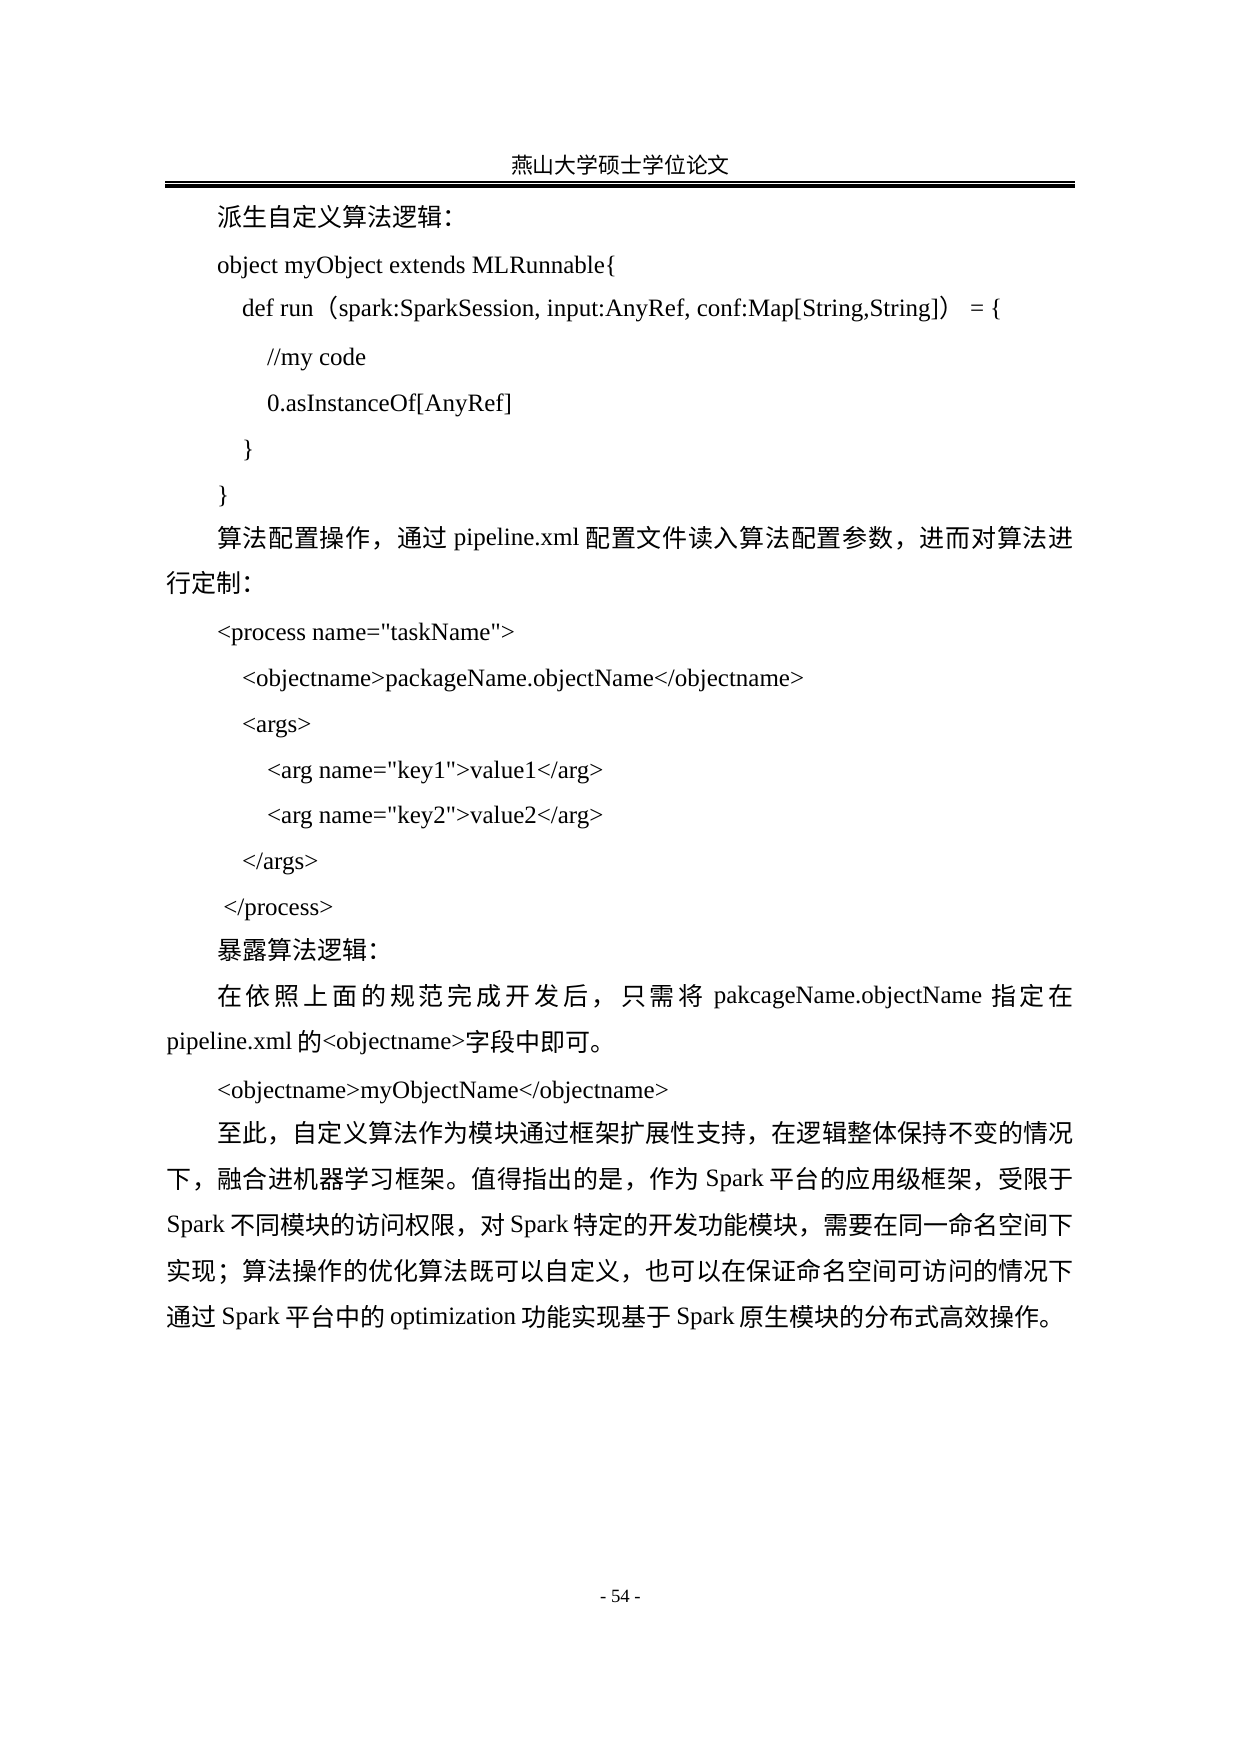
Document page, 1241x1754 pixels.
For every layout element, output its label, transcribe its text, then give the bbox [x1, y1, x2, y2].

text 0.asInstanceOf[AnyRef] [166, 371, 1074, 417]
text 至此，自定义算法作为模块通过框架扩展性支持，在逻辑整体保持不变的情况下，融合进机器学习框架。值得指出的是，作为Spark平台的应用级框架，受限于Spark不同模块的访问权限，对Spark特定的开发功能模块，需要在同一命名空间下实现；算法操作的优化算法既可以自定义，也可以在保证命名空间可访问的情况下通过Spark平台中的optimization功能实现基于Spark原生模块的分布式高效操作。 [166, 1104, 1074, 1333]
text <args> [166, 692, 1074, 738]
text } [166, 417, 1074, 463]
text object myObject extends MLRunnable{ [166, 233, 1074, 279]
text </args> [166, 829, 1074, 875]
text def run（spark:SparkSession, input:AnyRef, conf:Map[String,String]） = { [166, 279, 1074, 325]
text <objectname>packageName.objectName</objectname> [166, 646, 1074, 692]
text 派生自定义算法逻辑： [166, 188, 1074, 233]
text 在依照上面的规范完成开发后，只需将pakcageName.objectName指定在pipeline.xml的<objectname>字段中即可。 [166, 967, 1074, 1058]
text 暴露算法逻辑： [166, 921, 1074, 967]
text //my code [166, 325, 1074, 371]
text <process name="taskName"> [166, 600, 1074, 646]
text 算法配置操作，通过pipeline.xml配置文件读入算法配置参数，进而对算法进行定制： [166, 508, 1074, 600]
text <arg name="key1">value1</arg> [166, 738, 1074, 783]
text } [166, 463, 1074, 508]
text <objectname>myObjectName</objectname> [166, 1058, 1074, 1104]
text <arg name="key2">value2</arg> [166, 783, 1074, 829]
text </process> [166, 875, 1074, 921]
